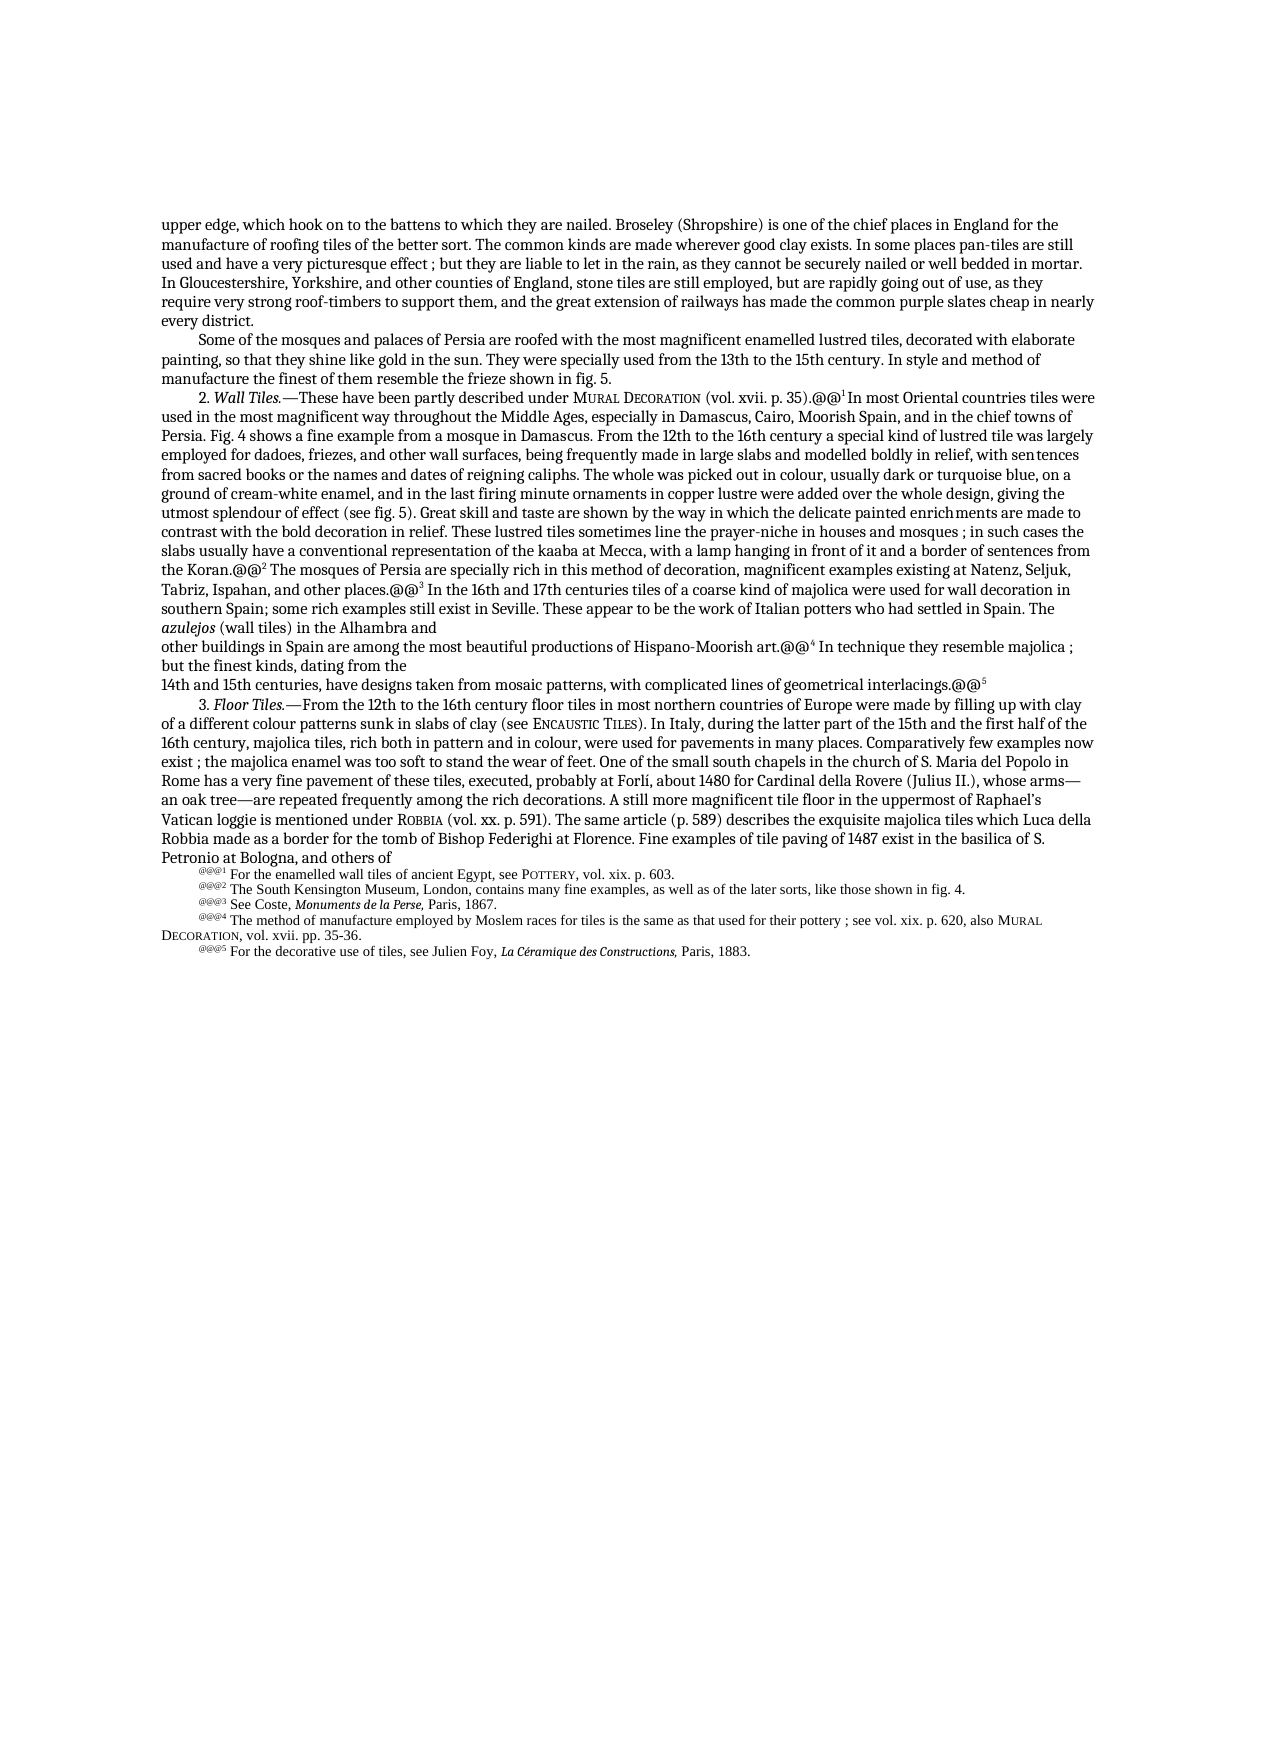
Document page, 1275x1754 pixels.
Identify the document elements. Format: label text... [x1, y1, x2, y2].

text upper edge, which hook on to the battens to which they are nailed. Broseley (Shropshire) is one of the chief places in England for the manufacture of roofing tiles of the better sort. The common kinds are made wherever good clay exists. In some places pan-tiles are still used and have a very picturesque effect ; but they are liable to let in the rain, as they cannot be securely nailed or well bedded in mortar. In Gloucestershire, Yorkshire, and other counties of England, stone tiles are still employed, but are rapidly going out of use, as they require very strong roof-timbers to support them, and the great extension of railways has made the common purple slates cheap in nearly every district. [161, 216, 1095, 331]
text 14th and 15th centuries, have designs taken from mosaic patterns, with complicated lines of geometrical interlacings.@@5 [161, 676, 1095, 695]
text @@@2 The South Kensington Museum, London, contains many fine examples, as well as of the later sorts, like those shown in fig. 4. [161, 882, 1095, 897]
text @@@3 See Coste, Monuments de la Perse, Paris, 1867. [161, 897, 1095, 913]
text 3. Floor Tiles.—From the 12th to the 16th century floor tiles in most northern countries of Europe were made by filling up with clay of a different colour patterns sunk in slabs of clay (see Encaustic Tiles). In Italy, during the latter part of the 15th and the first half of the 16th century, majolica tiles, rich both in pattern and in colour, were used for pavements in many places. Comparatively few examples now exist ; the majolica enamel was too soft to stand the wear of feet. One of the small south chapels in the church of S. Maria del Popolo in Rome has a very fine pavement of these tiles, executed, probably at Forlí, about 1480 for Cardinal della Rovere (Julius II.), whose arms—an oak tree—are repeated frequently among the rich decorations. A still more magnificent tile floor in the uppermost of Raphael’s Vatican loggie is mentioned under Robbia (vol. xx. p. 591). The same article (p. 589) describes the exquisite majolica tiles which Luca della [161, 695, 1095, 829]
text @@@1 For the enamelled wall tiles of ancient Egypt, see Pottery, vol. xix. p. 603. [161, 867, 1095, 882]
text other buildings in Spain are among the most beautiful productions of Hispano-Moorish art.@@4 In technique they resemble majolica ; but the finest kinds, dating from the [161, 637, 1095, 676]
text 2. Wall Tiles.—These have been partly described under Mural Decoration (vol. xvii. p. 35).@@1 In most Oriental countries tiles were used in the most magnificent way throughout the Middle Ages, especially in Damascus, Cairo, Moorish Spain, and in the chief towns of Persia. Fig. 4 shows a fine example from a mosque in Damascus. From the 12th to the 16th century a special kind of lustred tile was largely employed for dadoes, friezes, and other wall surfaces, being frequently made in large slabs and modelled boldly in relief, with sentences from sacred books or the names and dates of reigning caliphs. The whole was picked out in colour, usually dark or turquoise blue, on a ground of cream-white enamel, and in the last firing minute ornaments in copper lustre were added over the whole design, giving the utmost splendour of effect (see fig. 5). Great skill and taste are shown by the way in which the delicate painted enrichments are made to contrast with the bold decoration in relief. These lustred tiles sometimes line the prayer-niche in houses and mosques ; in such cases the slabs usually have a conventional representation of the kaaba at Mecca, with a lamp hanging in front of it and a border of sentences from the Koran.@@2 The mosques of Persia are specially rich in this method of decoration, magnificent examples existing at Natenz, Seljuk, Tabriz, Ispahan, and other places.@@3 In the 16th and 17th centuries tiles of a coarse kind of majolica were used for wall decoration in southern Spain; some rich examples still exist in Seville. These appear to be the work of Italian potters who had settled in Spain. The azulejos (wall tiles) in the Alhambra and [161, 388, 1095, 637]
text @@@4 The method of manufacture employed by Moslem races for tiles is the same as that used for their pottery ; see vol. xix. p. 620, also Mural Decoration, vol. xvii. pp. 35-36. [161, 913, 1095, 944]
text Robbia made as a border for the tomb of Bishop Federighi at Florence. Fine examples of tile paving of 1487 exist in the basilica of S. Petronio at Bologna, and others of [161, 829, 1095, 867]
text @@@5 For the decorative use of tiles, see Julien Foy, La Céramique des Constructions, Paris, 1883. [161, 944, 1095, 960]
text Some of the mosques and palaces of Persia are roofed with the most magnificent enamelled lustred tiles, decorated with elaborate painting, so that they shine like gold in the sun. They were specially used from the 13th to the 15th century. In style and method of manufacture the finest of them resemble the frieze shown in fig. 5. [161, 331, 1095, 388]
